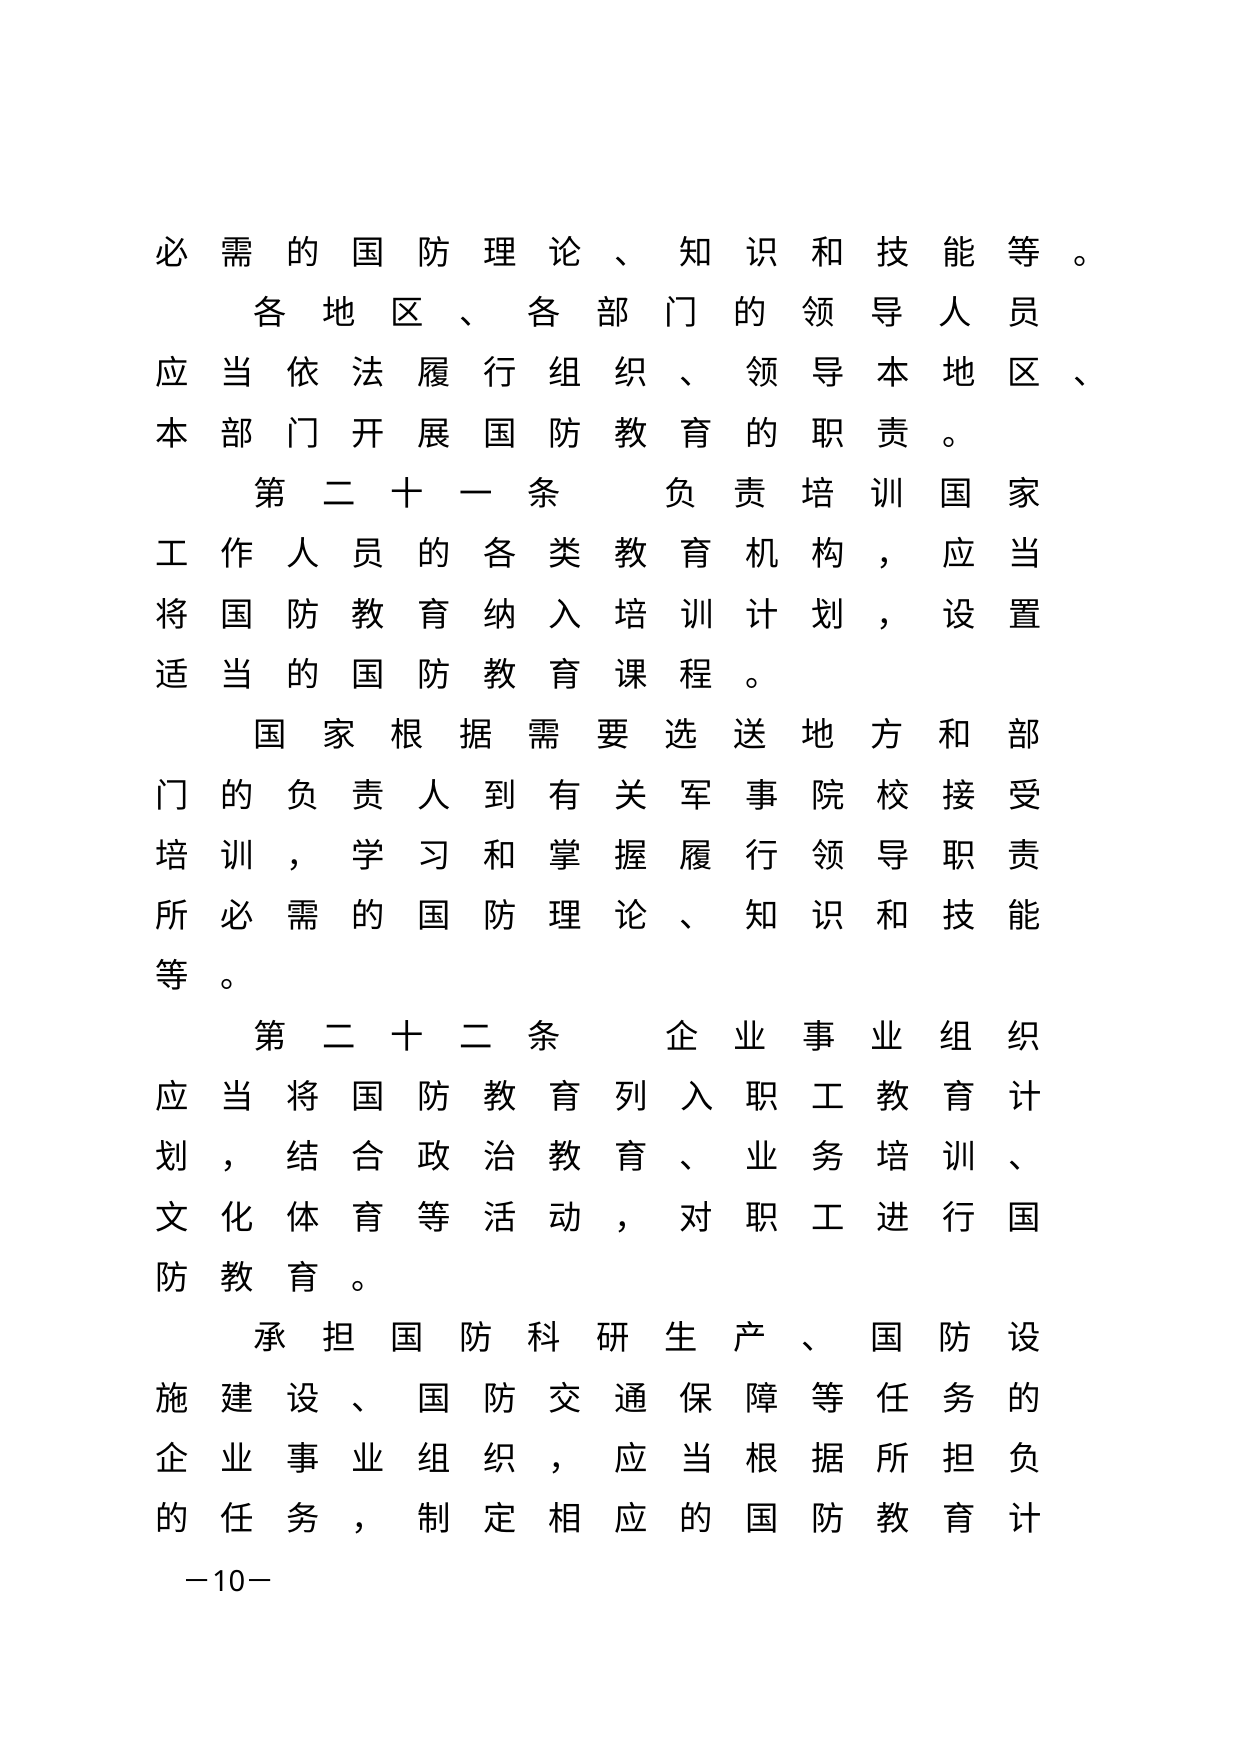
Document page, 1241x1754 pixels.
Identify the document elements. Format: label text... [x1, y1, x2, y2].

text 第二十一条 负责培训国家工作人员的各类教育机构，应当将国防教育纳入培训计划，设置适当的国防教育课程。 [155, 461, 1073, 702]
text 承担国防科研生产、国防设施建设、国防交通保障等任务的企业事业组织，应当根据所担负的任务，制定相应的国防教育计划，有针对性地对职工进行国防教育。 [155, 1305, 1073, 1546]
text 国家机关工作人员应当具备较高的国防素养，发挥在全民国防教育中的模范带头作用。从事国防建设事业的国家机关工作人员，应当学习和掌握履行职责所必需的国防理论、知识和技能等。 [155, 219, 1073, 280]
text 各地区、各部门的领导人员应当依法履行组织、领导本地区、本部门开展国防教育的职责。 [155, 280, 1073, 461]
text 第二十二条 企业事业组织应当将国防教育列入职工教育计划，结合政治教育、业务培训、文化体育等活动，对职工进行国防教育。 [155, 1003, 1073, 1305]
text 国家根据需要选送地方和部门的负责人到有关军事院校接受培训，学习和掌握履行领导职责所必需的国防理论、知识和技能等。 [155, 702, 1073, 1003]
